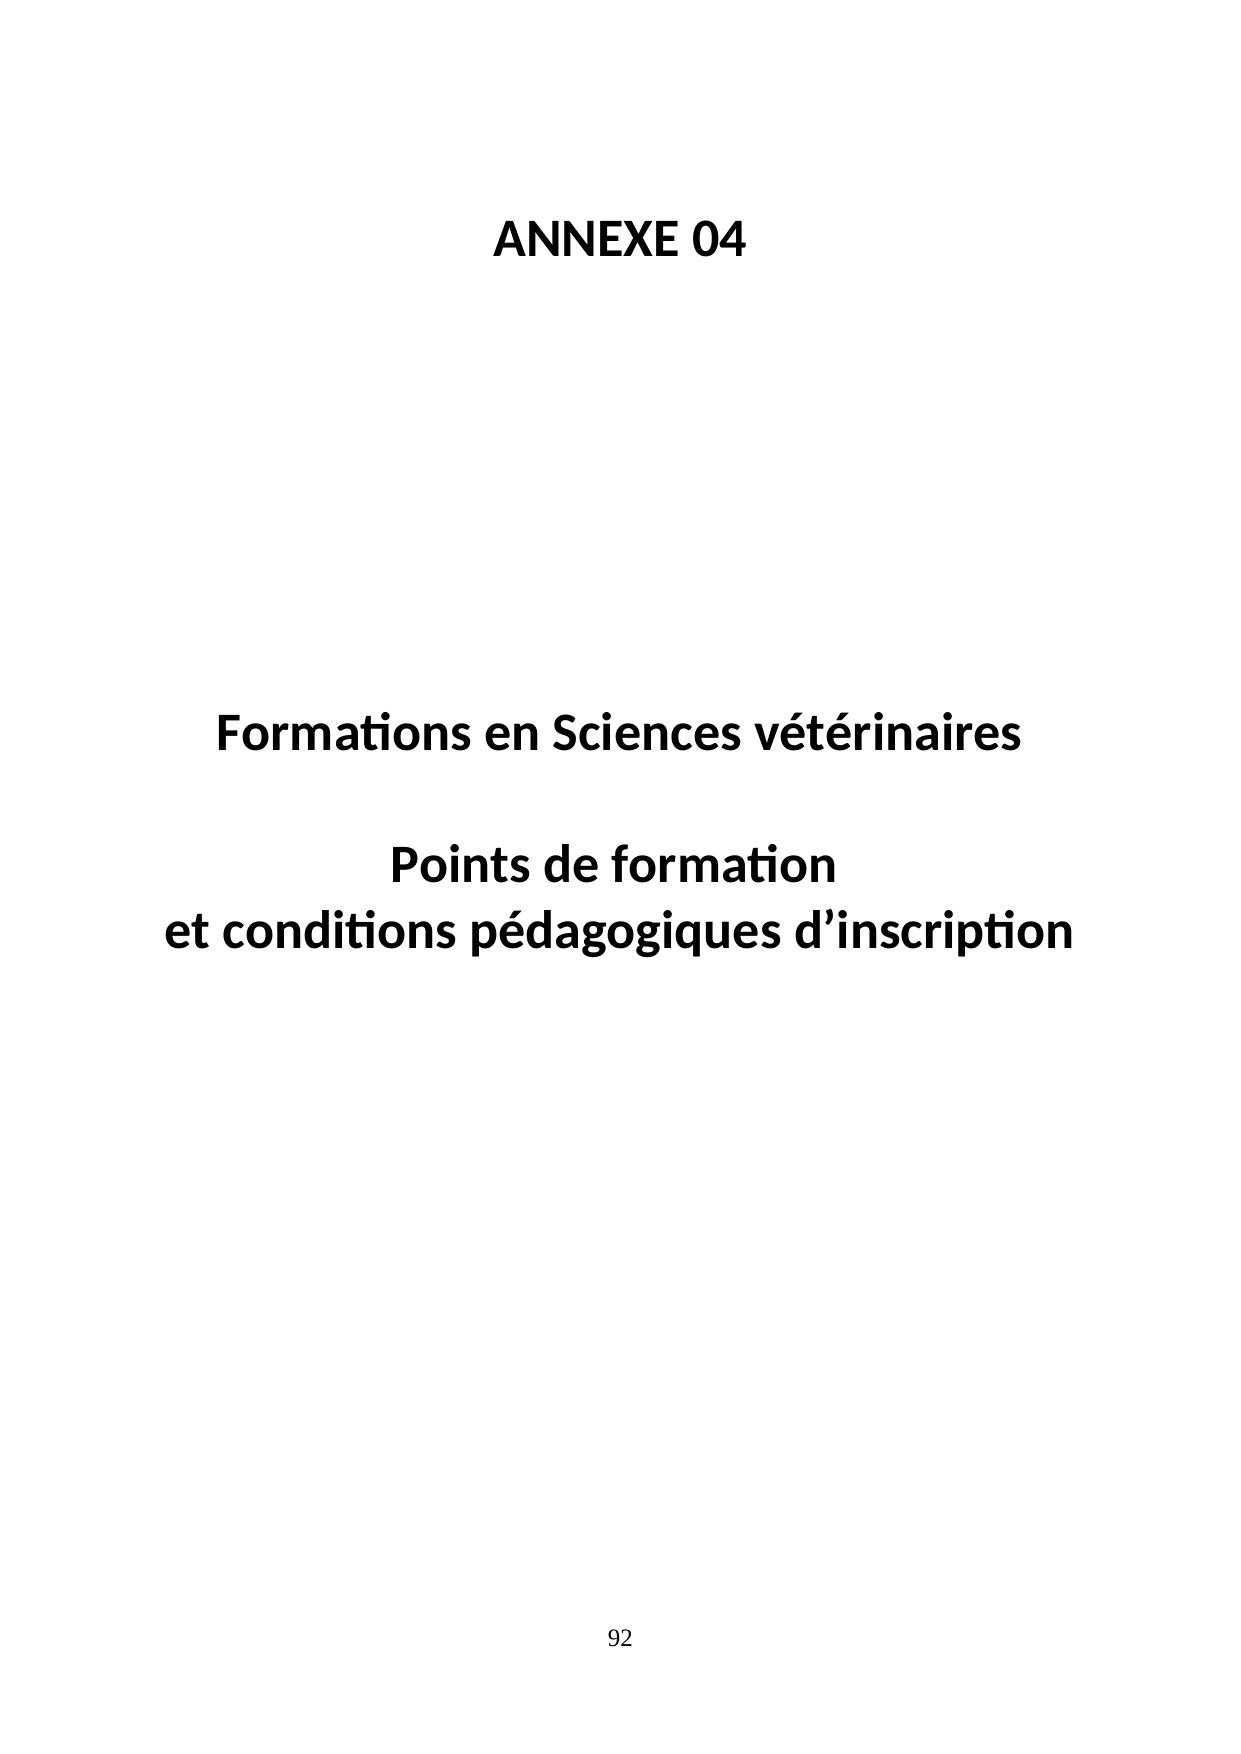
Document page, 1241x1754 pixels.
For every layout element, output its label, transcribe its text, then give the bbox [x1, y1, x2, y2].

text ANNEXE 04 [89, 204, 1152, 270]
text Points de formation et conditions pédagogiques d’inscription [89, 830, 1152, 962]
text Formations en Sciences vétérinaires [89, 698, 1152, 764]
